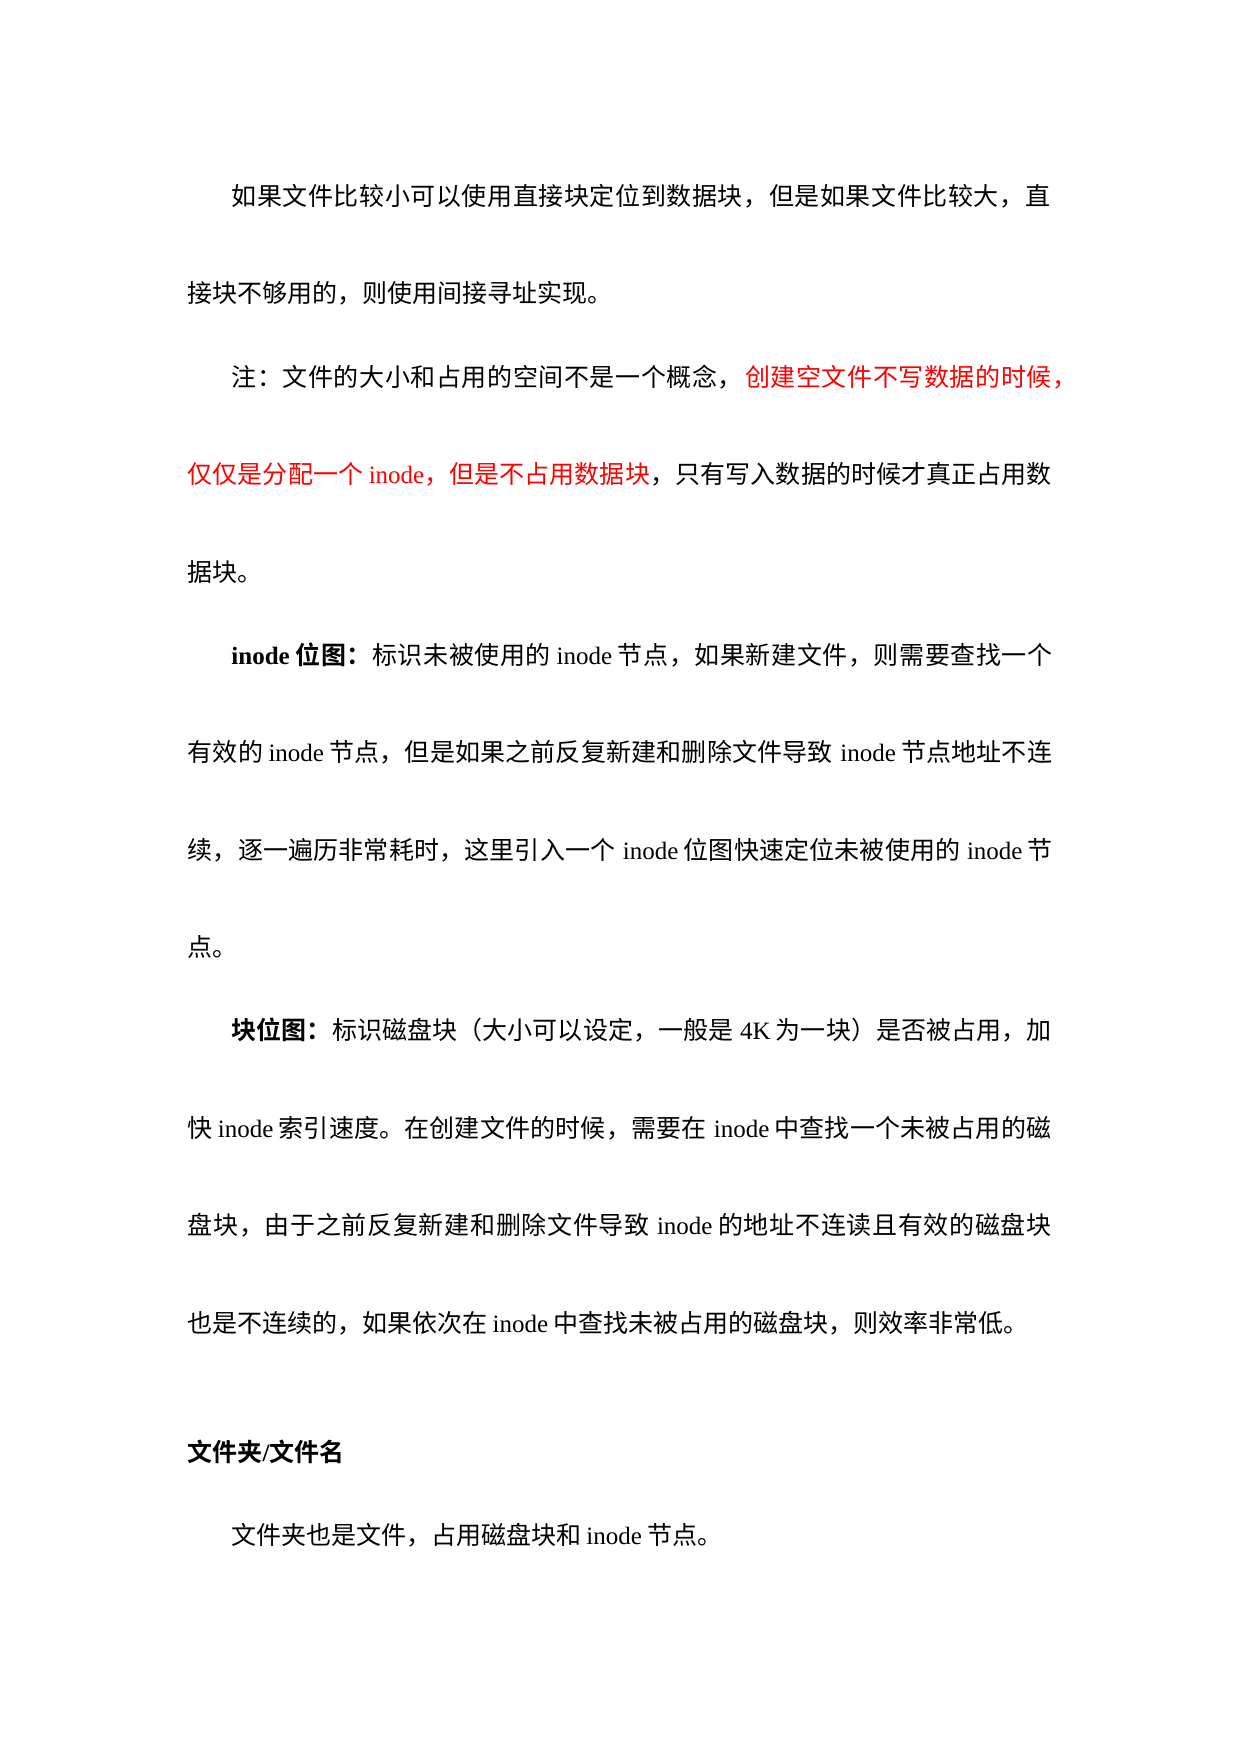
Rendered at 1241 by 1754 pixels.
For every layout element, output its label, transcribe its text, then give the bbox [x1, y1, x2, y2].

subtitle 文件夹/文件名 [187, 1418, 1053, 1483]
text 块位图：标识磁盘块（大小可以设定，一般是4K为一块）是否被占用，加快inode索引速度。在创建文件的时候，需要在inode中查找一个未被占用的磁盘块，由于之前反复新建和删除文件导致inode的地址不连读且有效的磁盘块也是不连续的，如果依次在inode中查找未被占用的磁盘块，则效率非常低。 [187, 996, 1053, 1354]
text inode位图：标识未被使用的inode节点，如果新建文件，则需要查找一个有效的inode节点，但是如果之前反复新建和删除文件导致inode节点地址不连续，逐一遍历非常耗时，这里引入一个inode位图快速定位未被使用的inode节点。 [187, 621, 1053, 978]
text 注：文件的大小和占用的空间不是一个概念，创建空文件不写数据的时候，仅仅是分配一个inode，但是不占用数据块，只有写入数据的时候才真正占用数据块。 [187, 343, 1053, 603]
text 文件夹也是文件，占用磁盘块和inode节点。 [187, 1501, 1053, 1566]
text 如果文件比较小可以使用直接块定位到数据块，但是如果文件比较大，直接块不够用的，则使用间接寻址实现。 [187, 162, 1053, 324]
